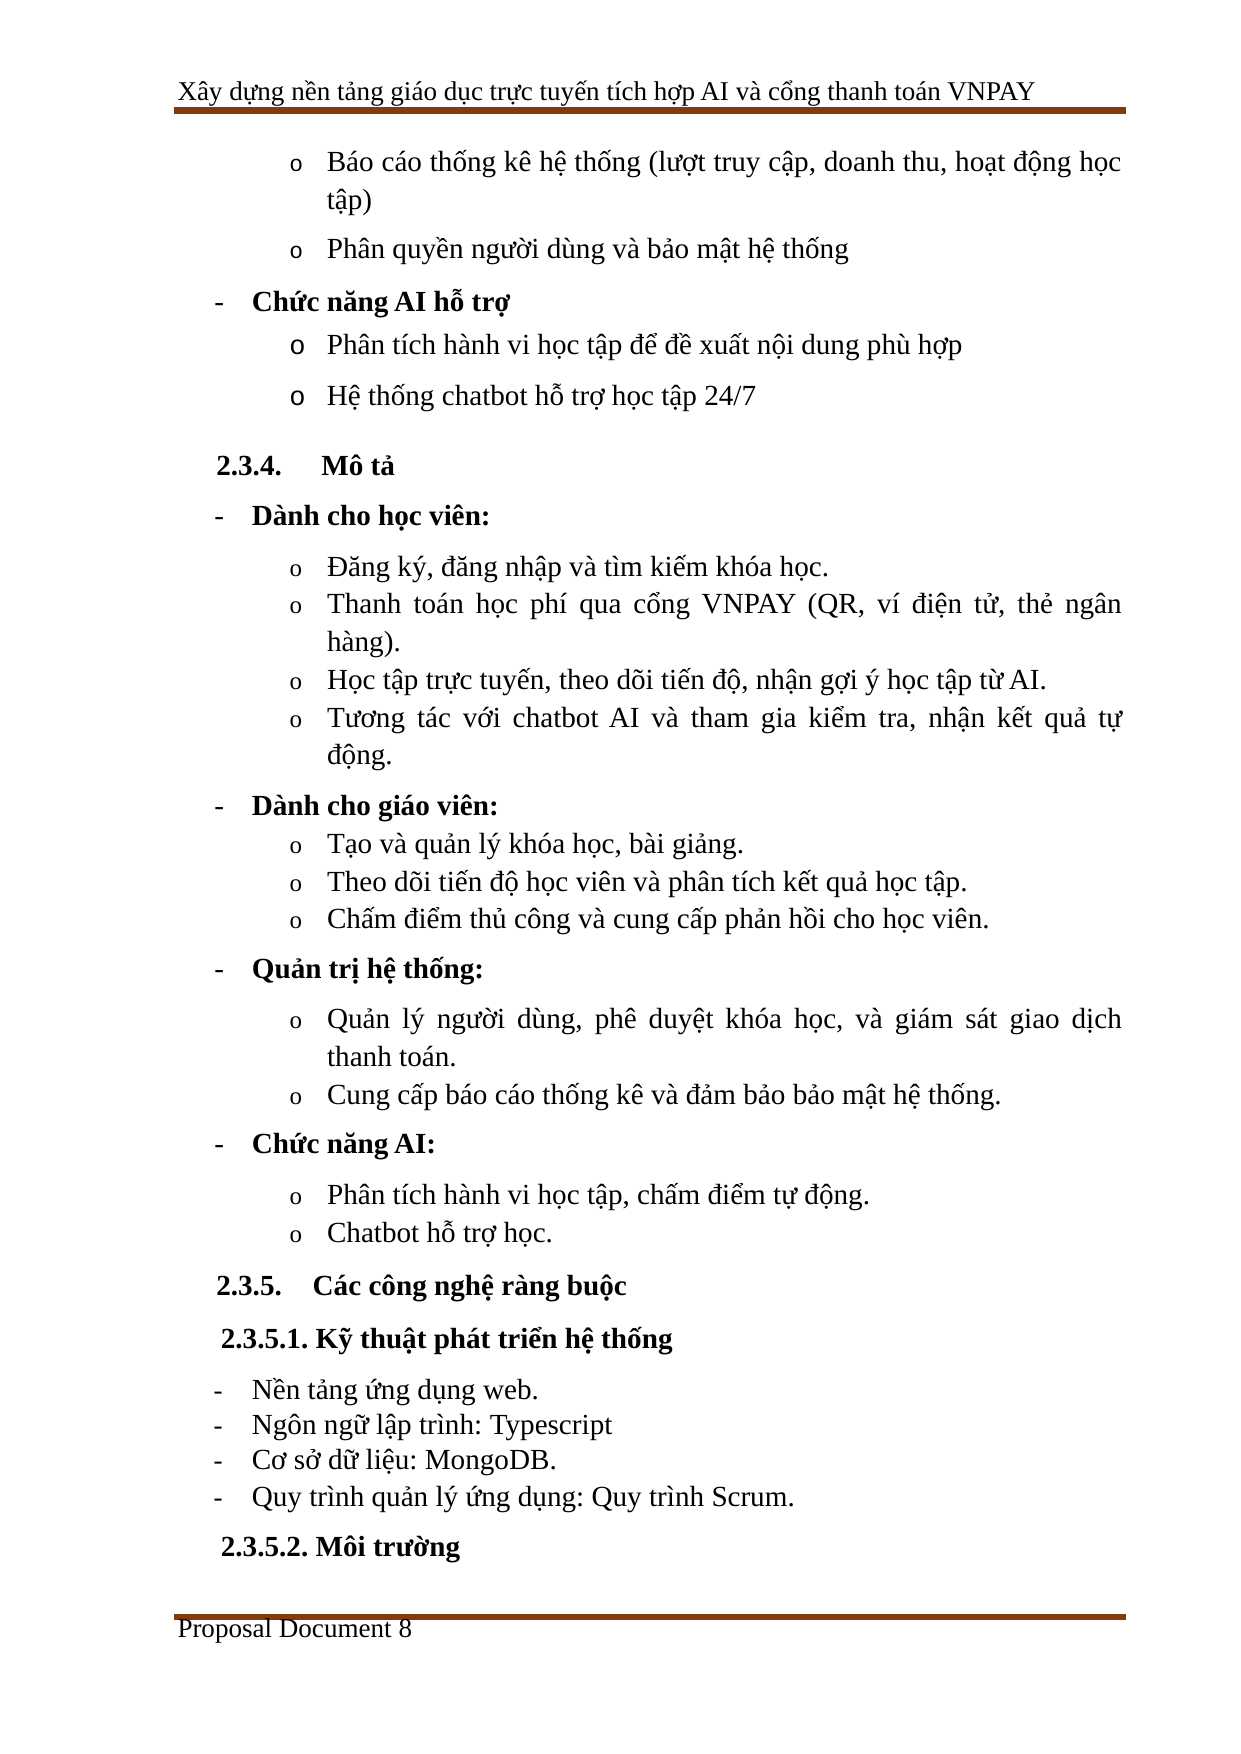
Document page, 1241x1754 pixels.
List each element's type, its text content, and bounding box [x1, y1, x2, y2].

list Quy trình quản lý ứng dụng: Quy trình Scrum. [213, 1479, 957, 1512]
list Tương tác với chatbot AI và tham gia kiểm tra, nhận kết quả tự động. [289, 700, 1123, 771]
list Chức năng AI: [214, 1127, 1123, 1160]
list Thanh toán học phí qua cổng VNPAY (QR, ví điện tử, thẻ ngân hàng). [289, 587, 1123, 658]
list Dành cho học viên: [214, 498, 1123, 532]
list Nền tảng ứng dụng web. [213, 1373, 957, 1406]
text 2.3.5.2. Môi trường [221, 1529, 1123, 1563]
list Đăng ký, đăng nhập và tìm kiếm khóa học. [289, 549, 1123, 582]
subtitle 2.3.4. Mô tả [177, 448, 1123, 481]
list Chấm điểm thủ công và cung cấp phản hồi cho học viên. [289, 902, 1123, 935]
list Ngôn ngữ lập trình: Typescript [213, 1408, 957, 1441]
list Phân tích hành vi học tập để đề xuất nội dung phù hợp [289, 327, 1123, 362]
list Quản trị hệ thống: [214, 951, 1123, 985]
list Dành cho giáo viên: [214, 788, 1123, 821]
list Chatbot hỗ trợ học. [289, 1215, 1123, 1248]
list Cơ sở dữ liệu: MongoDB. [213, 1443, 957, 1476]
list Theo dõi tiến độ học viên và phân tích kết quả học tập. [289, 864, 1123, 897]
list Cung cấp báo cáo thống kê và đảm bảo bảo mật hệ thống. [289, 1077, 1123, 1111]
list Chức năng AI hỗ trợ [214, 284, 1123, 317]
subtitle 2.3.5.1. Kỹ thuật phát triển hệ thống [221, 1321, 707, 1354]
list Báo cáo thống kê hệ thống (lượt truy cập, doanh thu, hoạt động học tập) [289, 144, 1123, 215]
list Quản lý người dùng, phê duyệt khóa học, và giám sát giao dịch thanh toán. [289, 1002, 1123, 1073]
list Phân quyền người dùng và bảo mật hệ thống [289, 231, 1123, 266]
list Tạo và quản lý khóa học, bài giảng. [289, 826, 1123, 859]
subtitle 2.3.5. Các công nghệ ràng buộc [177, 1268, 1123, 1302]
list Học tập trực tuyến, theo dõi tiến độ, nhận gợi ý học tập từ AI. [289, 662, 1123, 696]
list Hệ thống chatbot hỗ trợ học tập 24/7 [289, 378, 1123, 413]
list Phân tích hành vi học tập, chấm điểm tự động. [289, 1177, 1123, 1211]
